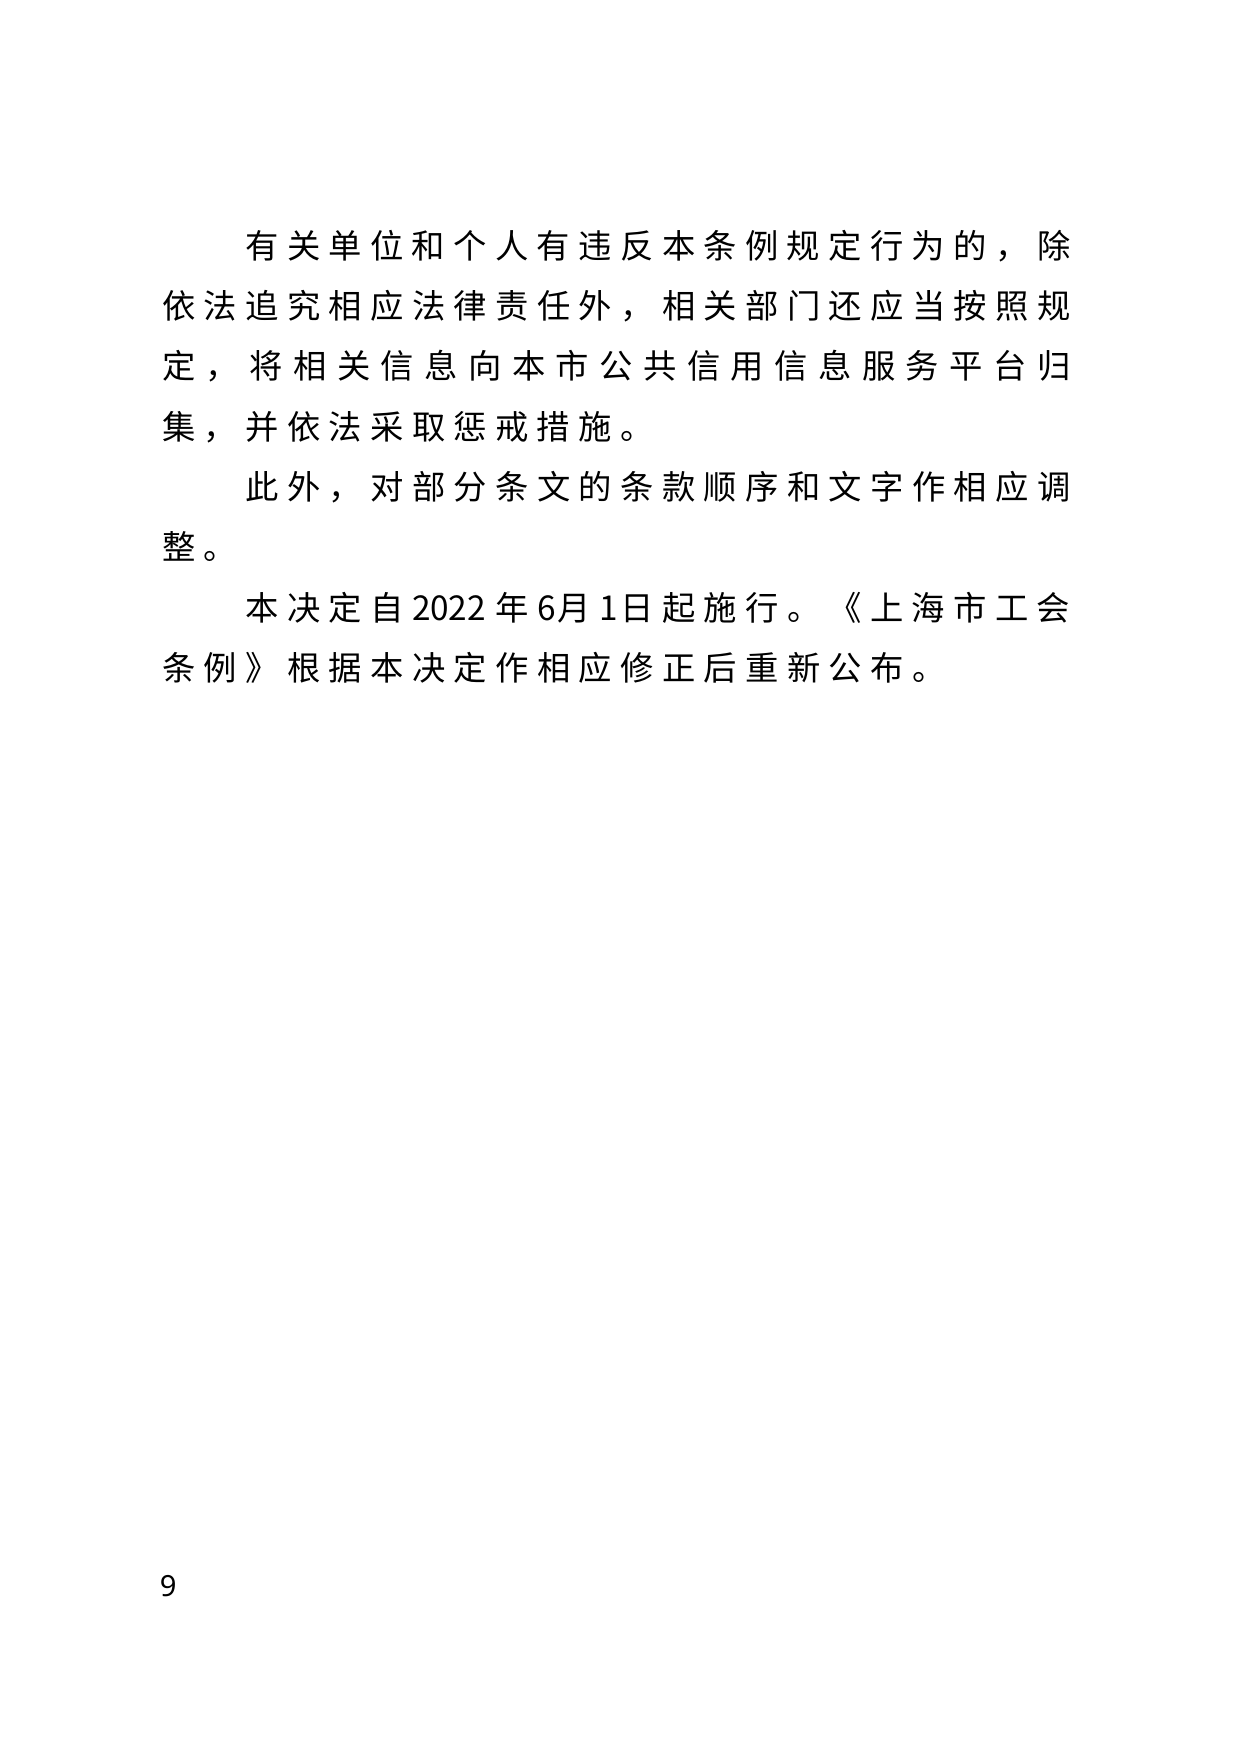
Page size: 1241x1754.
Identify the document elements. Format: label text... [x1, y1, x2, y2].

text 本决定自2022年6月1日起施行。《上海市工会条例》根据本决定作相应修正后重新公布。 [162, 575, 1078, 696]
text 有关单位和个人有违反本条例规定行为的，除依法追究相应法律责任外，相关部门还应当按照规定，将相关信息向本市公共信用信息服务平台归集，并依法采取惩戒措施。 [162, 213, 1078, 455]
text 此外，对部分条文的条款顺序和文字作相应调整。 [162, 455, 1078, 575]
